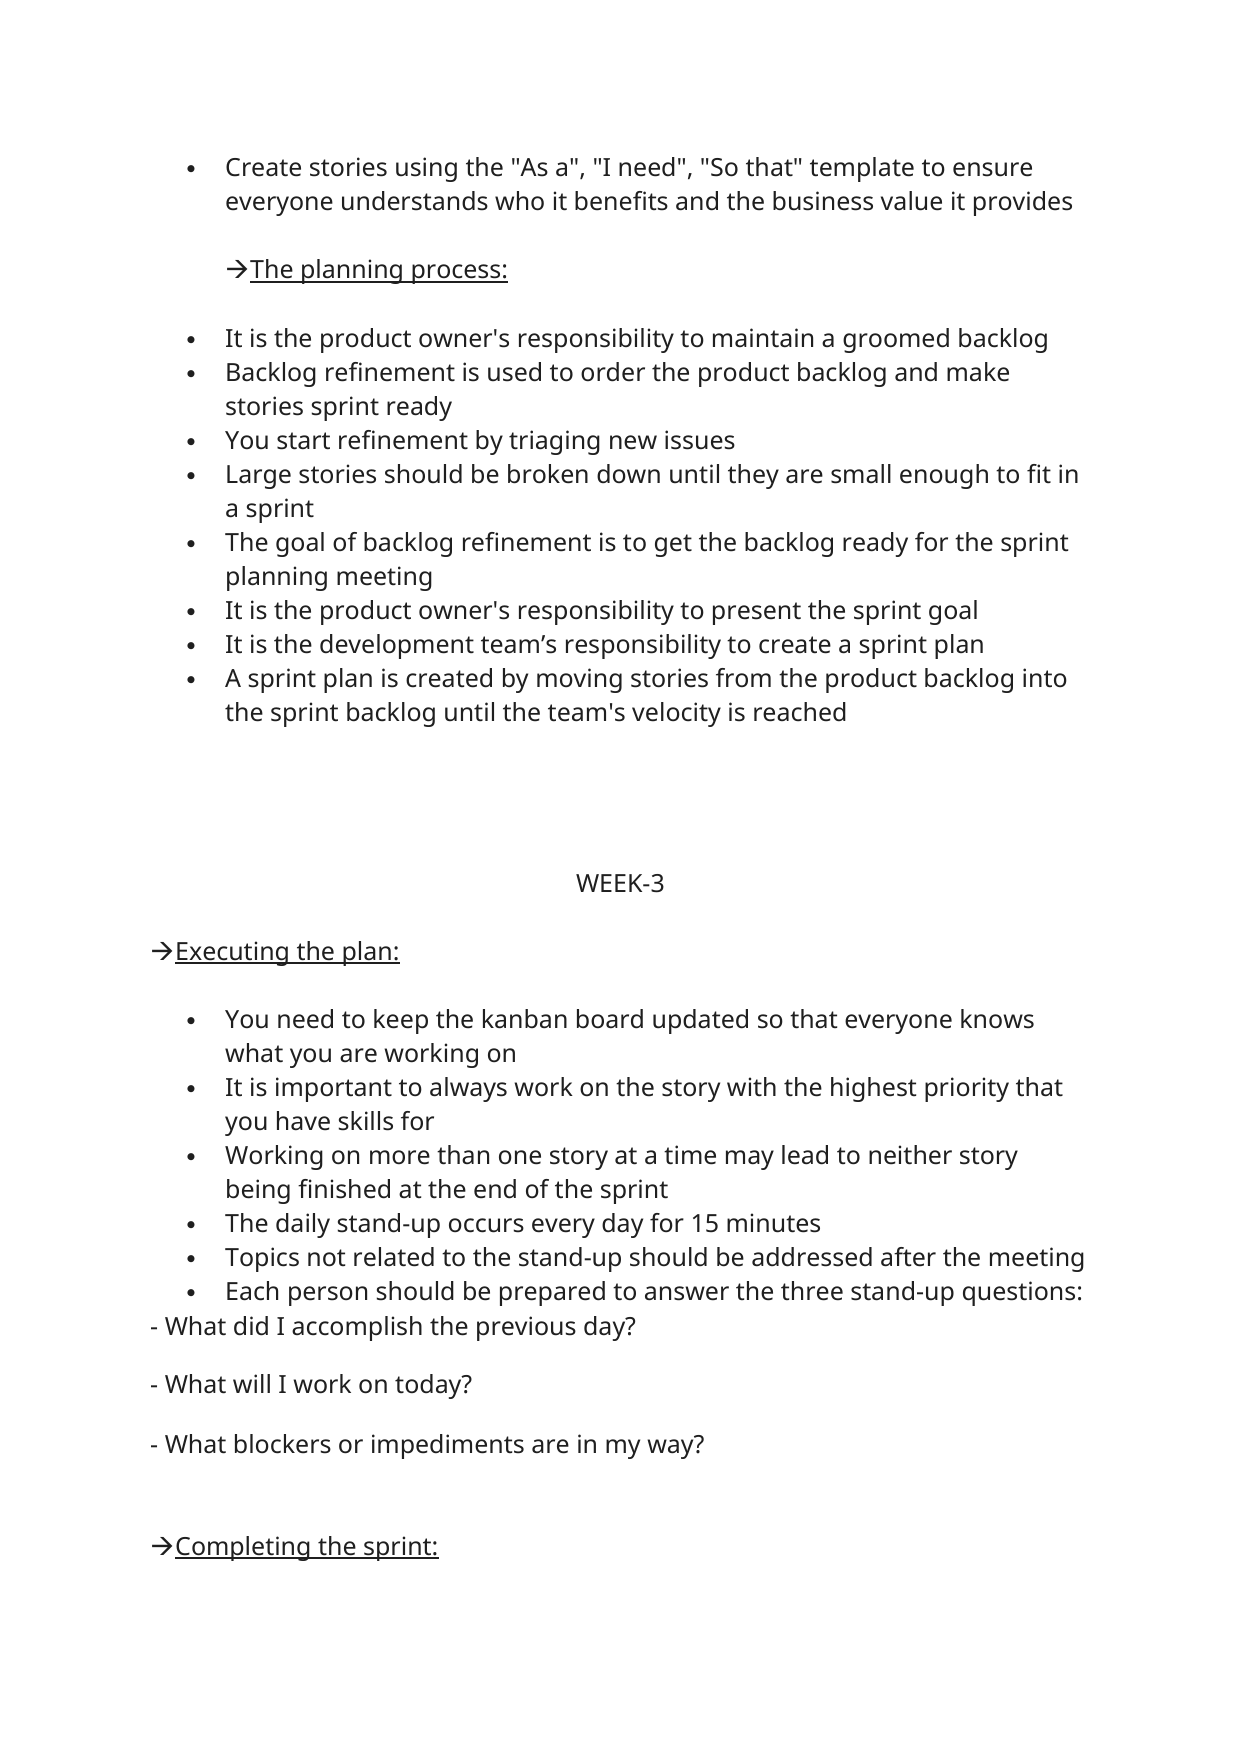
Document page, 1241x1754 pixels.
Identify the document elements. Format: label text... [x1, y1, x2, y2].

list Backlog refinement is used to order the product backlog and make stories sprint ready [187, 354, 1090, 422]
list It is the product owner's responsibility to maintain a groomed backlog [187, 320, 1090, 354]
list It is the product owner's responsibility to present the sprint goal [187, 593, 1090, 627]
text Executing the plan: [150, 933, 1090, 967]
list It is the development team’s responsibility to create a sprint plan [187, 627, 1090, 661]
text Completing the sprint: [150, 1528, 1090, 1562]
list Large stories should be broken down until they are small enough to fit in a sprint [187, 457, 1090, 525]
text - What did I accomplish the previous day? [150, 1308, 1090, 1342]
text - What blockers or impediments are in my way? [150, 1426, 1090, 1460]
list A sprint plan is created by moving stories from the product backlog into the sprint backlog until the team's velocity is reached [187, 661, 1090, 729]
text WEEK-3 [150, 865, 1090, 899]
text The planning process: [225, 252, 1090, 286]
list Each person should be prepared to answer the three stand-up questions: [187, 1274, 1090, 1308]
list The daily stand-up occurs every day for 15 minutes [187, 1206, 1090, 1240]
list It is important to always work on the story with the highest priority that you have skills for [187, 1070, 1090, 1138]
list Working on more than one story at a time may lead to neither story being finished at the end of the sprint [187, 1138, 1090, 1206]
list The goal of backlog refinement is to get the backlog ready for the sprint planning meeting [187, 525, 1090, 593]
text - What will I work on today? [150, 1367, 1090, 1401]
list You need to keep the kanban board updated so that everyone knows what you are working on [187, 1002, 1090, 1070]
list Create stories using the "As a", "I need", "So that" template to ensure everyone understands who it benefits and the business value it provides [187, 150, 1090, 218]
list Topics not related to the stand-up should be addressed after the meeting [187, 1240, 1090, 1274]
list You start refinement by triaging new issues [187, 422, 1090, 457]
